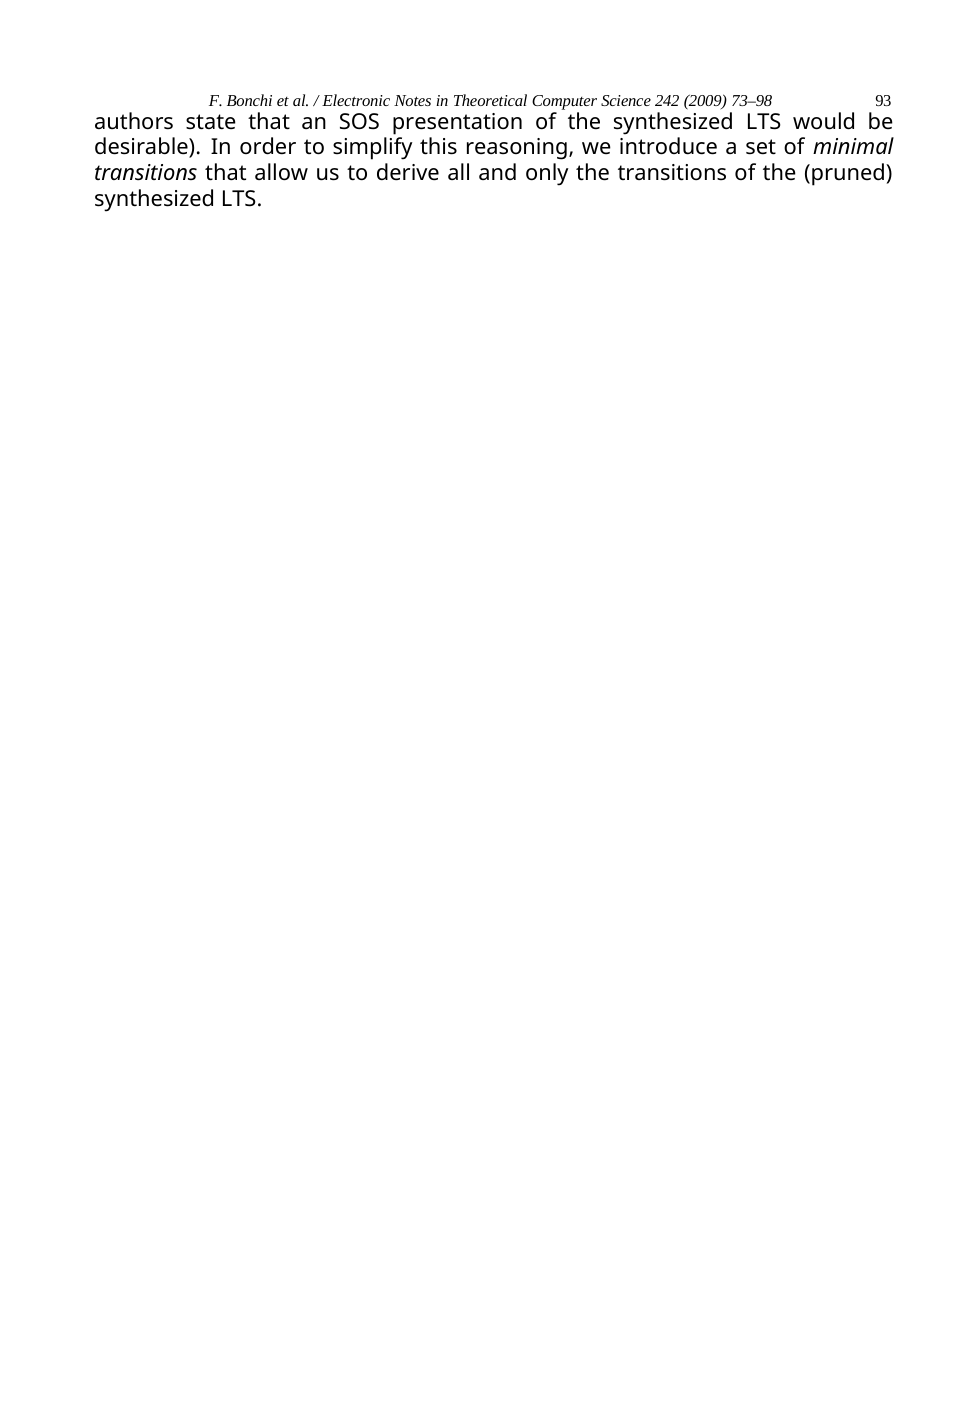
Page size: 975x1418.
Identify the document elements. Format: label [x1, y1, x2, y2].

text [94, 108, 893, 213]
